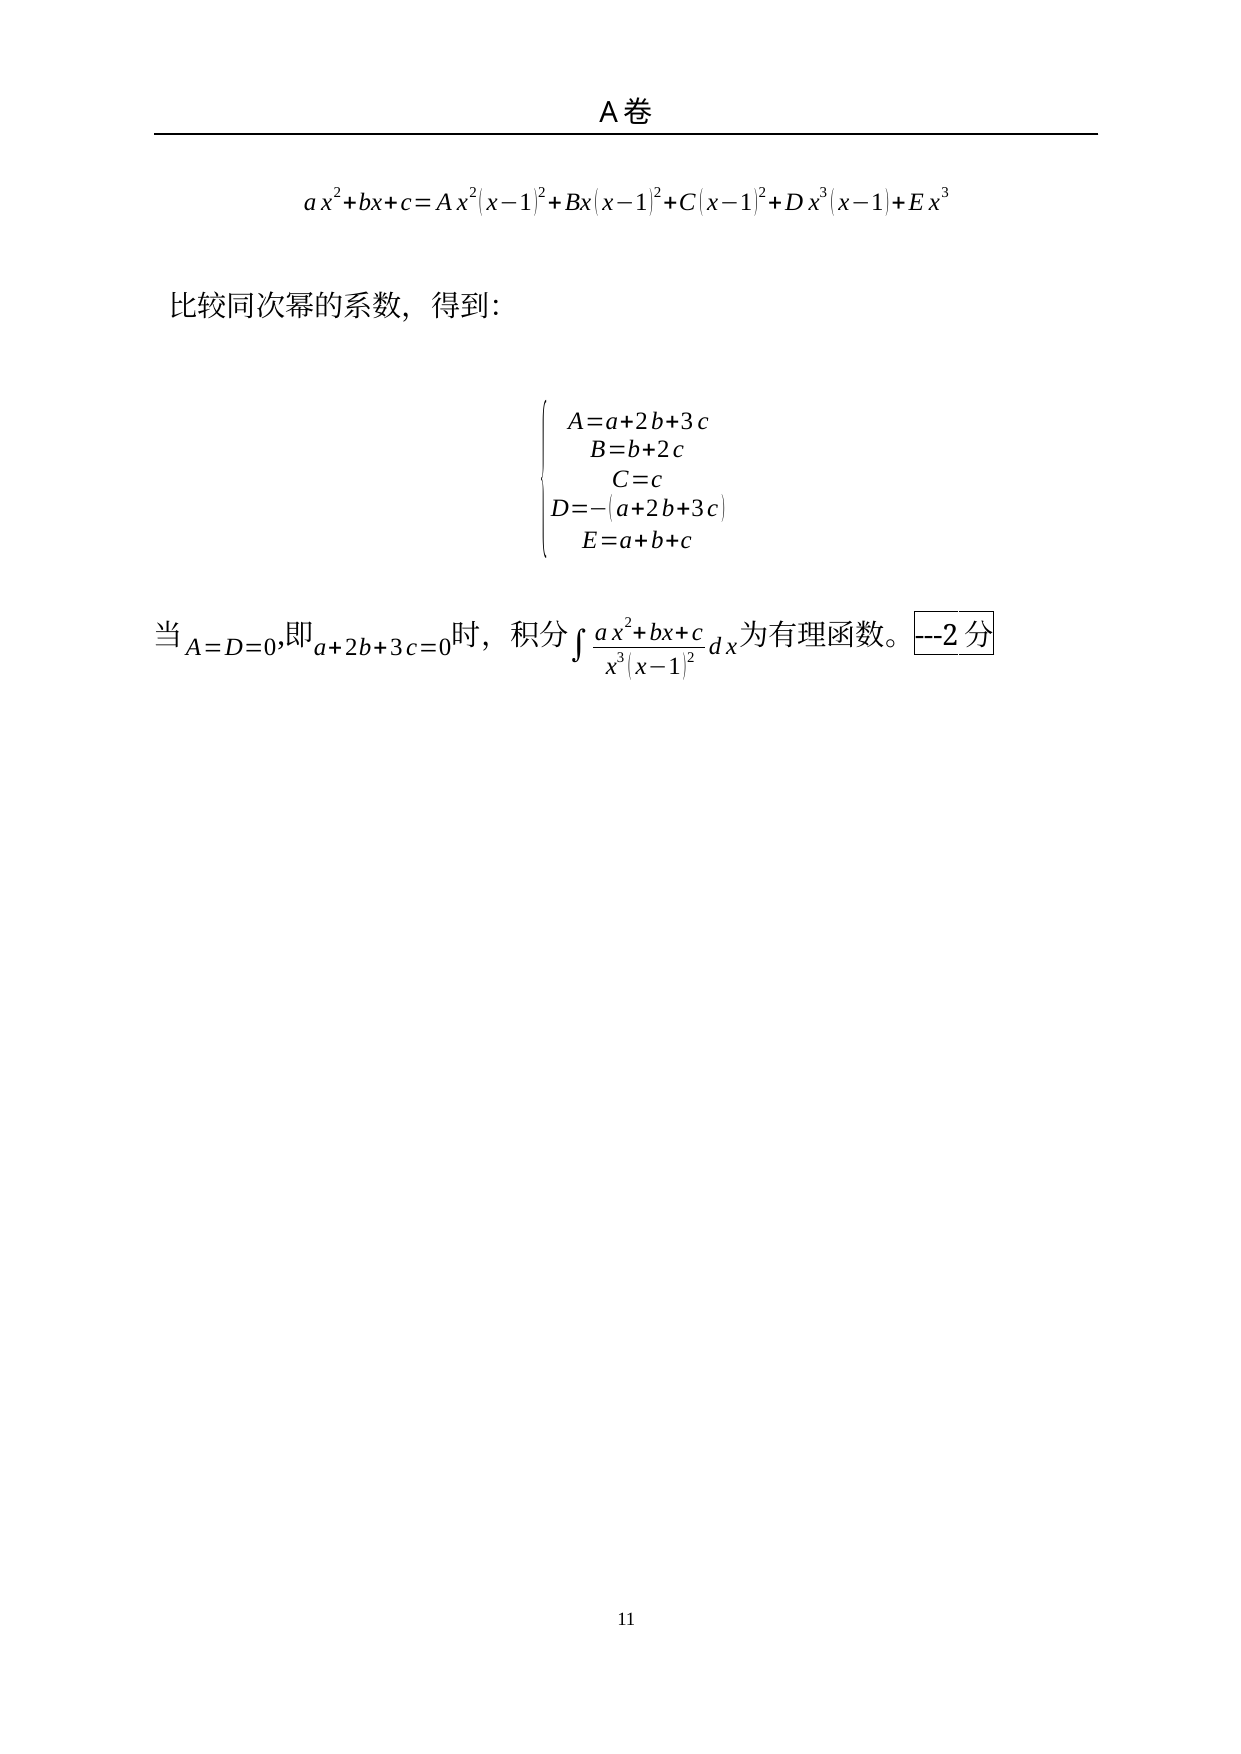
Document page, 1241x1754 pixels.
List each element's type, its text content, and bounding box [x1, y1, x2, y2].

text 比较同次幂的系数，得到： [168, 271, 1098, 336]
text 当,即时，积分为有理函数。---2分 [153, 599, 1098, 697]
